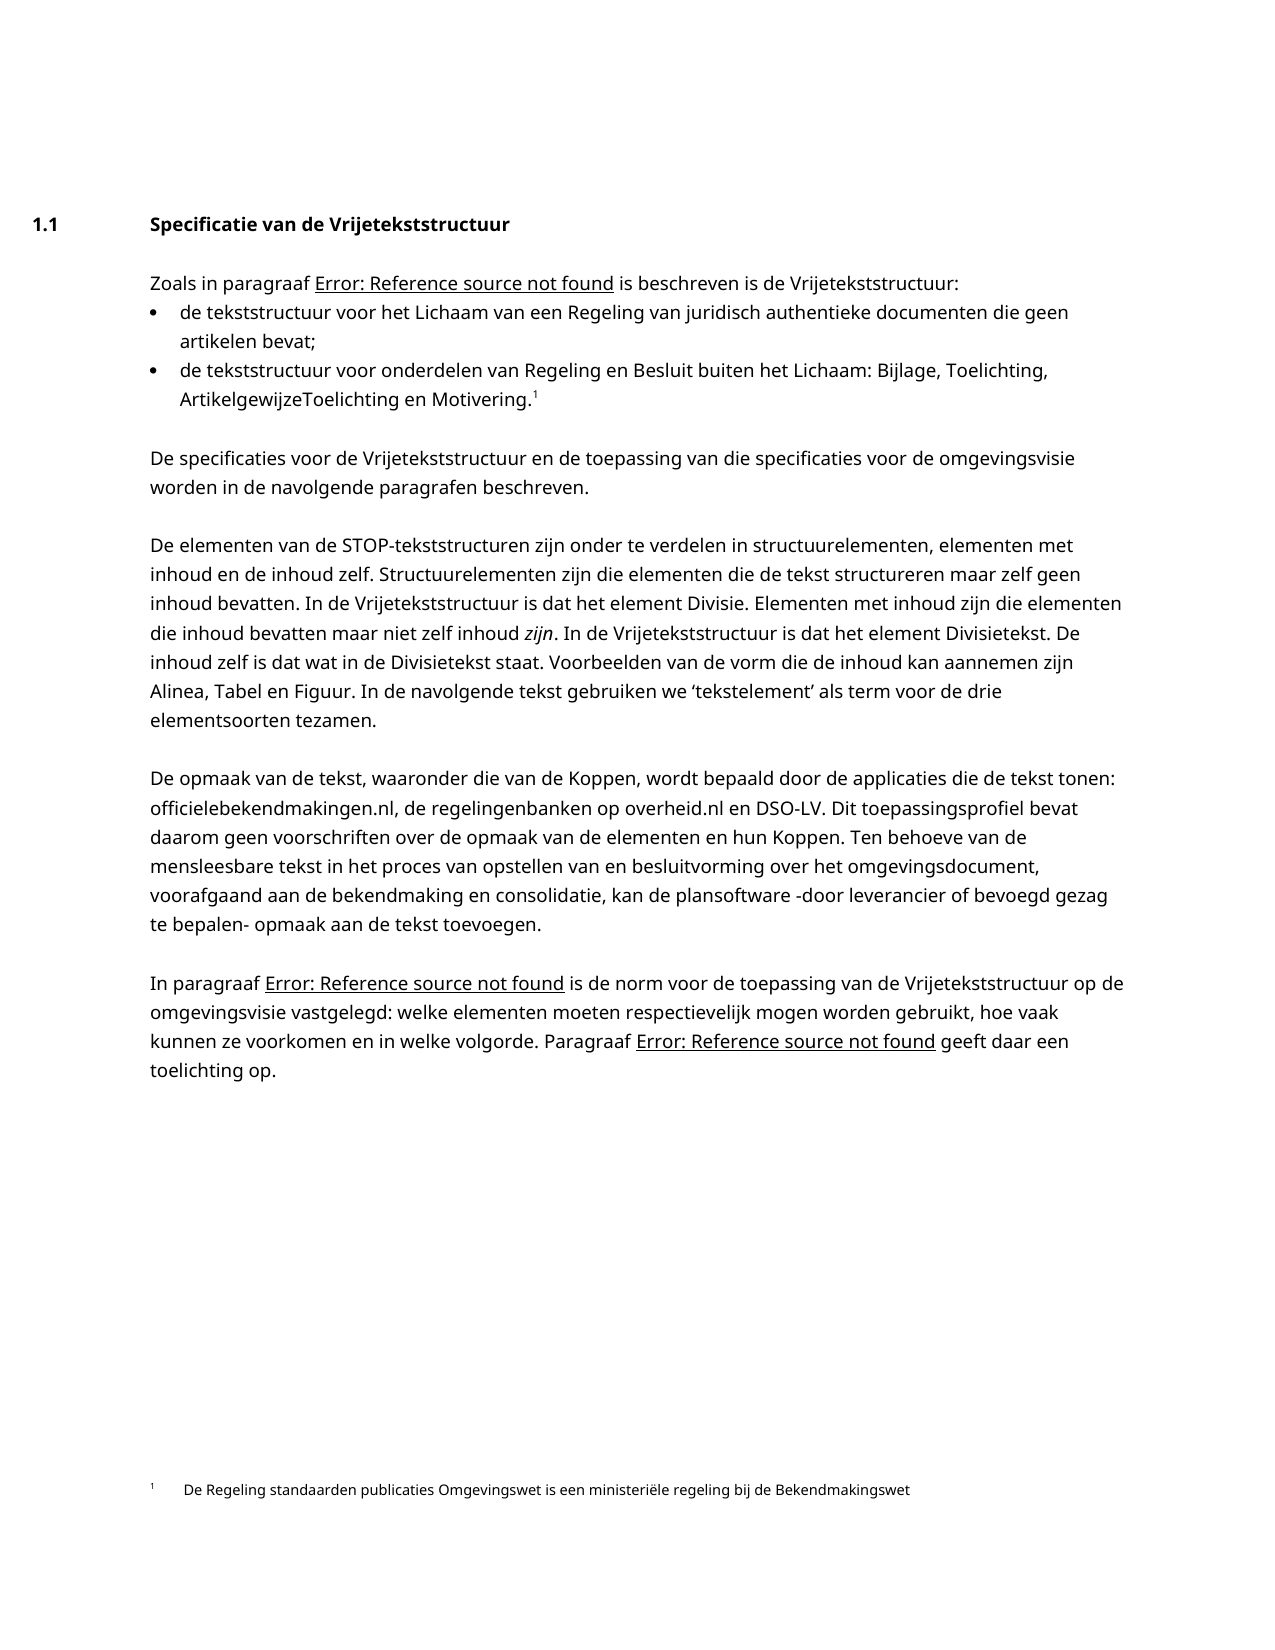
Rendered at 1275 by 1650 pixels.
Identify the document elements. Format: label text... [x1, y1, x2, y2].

text de tekststructuur voor het Lichaam van een Regeling van juridisch authentieke documenten die geen artikelen bevat; [150, 296, 1125, 354]
subtitle Specificatie van de Vrijetekststructuur [32, 208, 1125, 237]
text De opmaak van de tekst, waaronder die van de Koppen, wordt bepaald door de applicaties die de tekst tonen: officielebekendmakingen.nl, de regelingenbanken op overheid.nl en DSO-LV. Dit toepassingsprofiel bevat daarom geen voorschriften over de opmaak van de elementen en hun Koppen. Ten behoeve van de mensleesbare tekst in het proces van opstellen van en besluitvorming over het omgevingsdocument, voorafgaand aan de bekendmaking en consolidatie, kan de plansoftware -door leverancier of bevoegd gezag te bepalen- opmaak aan de tekst toevoegen. [150, 762, 1125, 937]
text De elementen van de STOP-tekststructuren zijn onder te verdelen in structuurelementen, elementen met inhoud en de inhoud zelf. Structuurelementen zijn die elementen die de tekst structureren maar zelf geen inhoud bevatten. In de Vrijetekststructuur is dat het element Divisie. Elementen met inhoud zijn die elementen die inhoud bevatten maar niet zelf inhoud zijn. In de Vrijetekststructuur is dat het element Divisietekst. De inhoud zelf is dat wat in de Divisietekst staat. Voorbeelden van de vorm die de inhoud kan aannemen zijn Alinea, Tabel en Figuur. In de navolgende tekst gebruiken we ‘tekstelement’ als term voor de drie elementsoorten tezamen. [150, 529, 1125, 733]
text de tekststructuur voor onderdelen van Regeling en Besluit buiten het Lichaam: Bijlage, Toelichting, ArtikelgewijzeToelichting en Motivering. [150, 354, 1125, 412]
text De specificaties voor de Vrijetekststructuur en de toepassing van die specificaties voor de omgevingsvisie worden in de navolgende paragrafen beschreven. [150, 442, 1125, 500]
